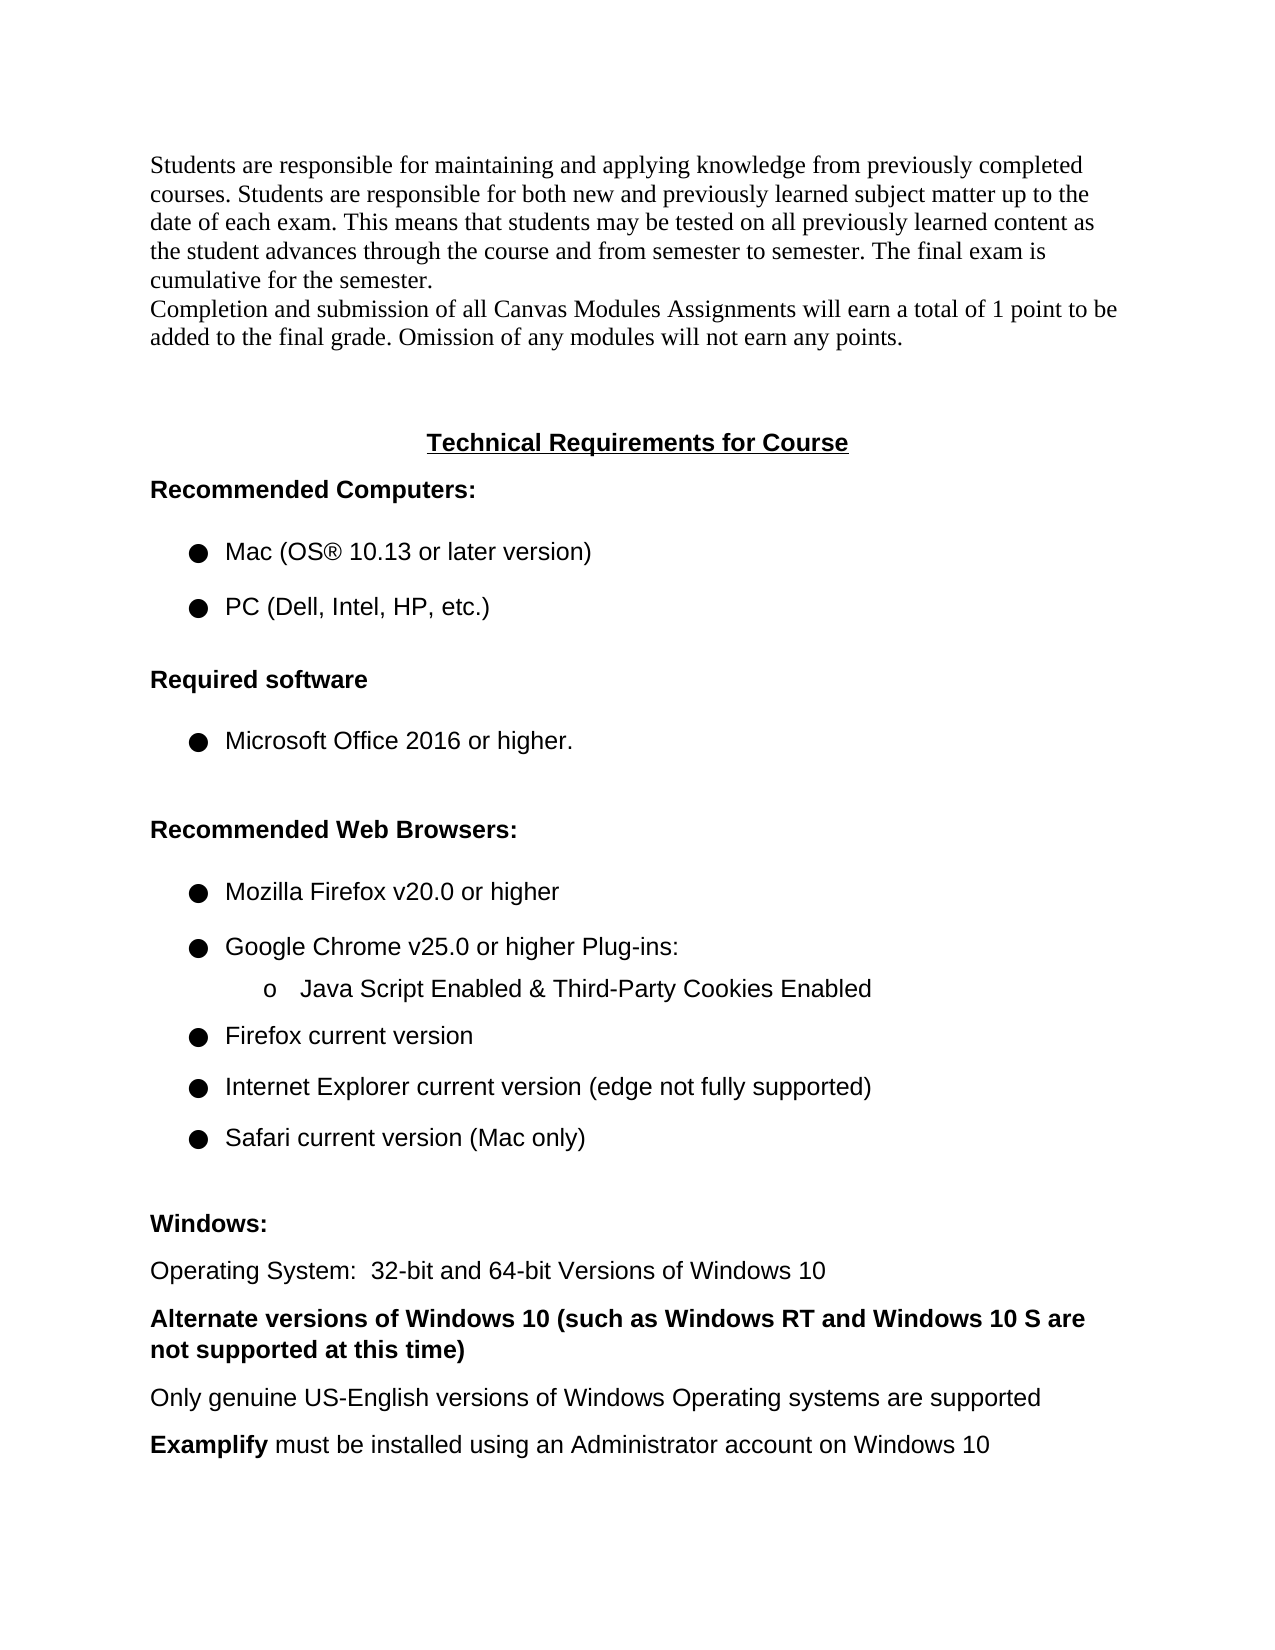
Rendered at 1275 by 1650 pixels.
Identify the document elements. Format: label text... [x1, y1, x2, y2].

list Mac (OS® 10.13 or later version) [187, 523, 1125, 574]
text Windows: [150, 1209, 1125, 1237]
text Students are responsible for maintaining and applying knowledge from previously completed courses. Students are responsible for both new and previously learned subject matter up to the date of each exam. This means that students may be tested on all previously learned content as the student advances through the course and from semester to semester. The final exam is cumulative for the semester. [150, 150, 1125, 294]
list PC (Dell, Intel, HP, etc.) [187, 578, 1125, 630]
text Operating System: 32-bit and 64-bit Versions of Windows 10 [150, 1256, 1125, 1285]
list Internet Explorer current version (edge not fully supported) [187, 1058, 1125, 1110]
list Firefox current version [187, 1007, 1125, 1058]
text Only genuine US-English versions of Windows Operating systems are supported [150, 1383, 1125, 1412]
list Mozilla Firefox v20.0 or higher [187, 863, 1125, 914]
text Recommended Web Browsers: [150, 816, 1125, 844]
text Recommended Computers: [150, 475, 1125, 504]
list Microsoft Office 2016 or higher. [187, 712, 1125, 764]
text Alternate versions of Windows 10 (such as Windows RT and Windows 10 S are not supported at this time) [150, 1304, 1125, 1364]
list Safari current version (Mac only) [187, 1110, 1125, 1161]
list Google Chrome v25.0 or higher Plug-ins: [187, 918, 1125, 970]
text Required software [150, 665, 1125, 693]
list Java Script Enabled & Third-Party Cookies Enabled [262, 974, 1125, 1005]
text Examplify must be installed using an Administrator account on Windows 10 [150, 1431, 1125, 1459]
text Completion and submission of all Canvas Modules Assignments will earn a total of 1 point to be added to the final grade. Omission of any modules will not earn any points. [150, 294, 1125, 351]
text Technical Requirements for Course [150, 428, 1125, 456]
